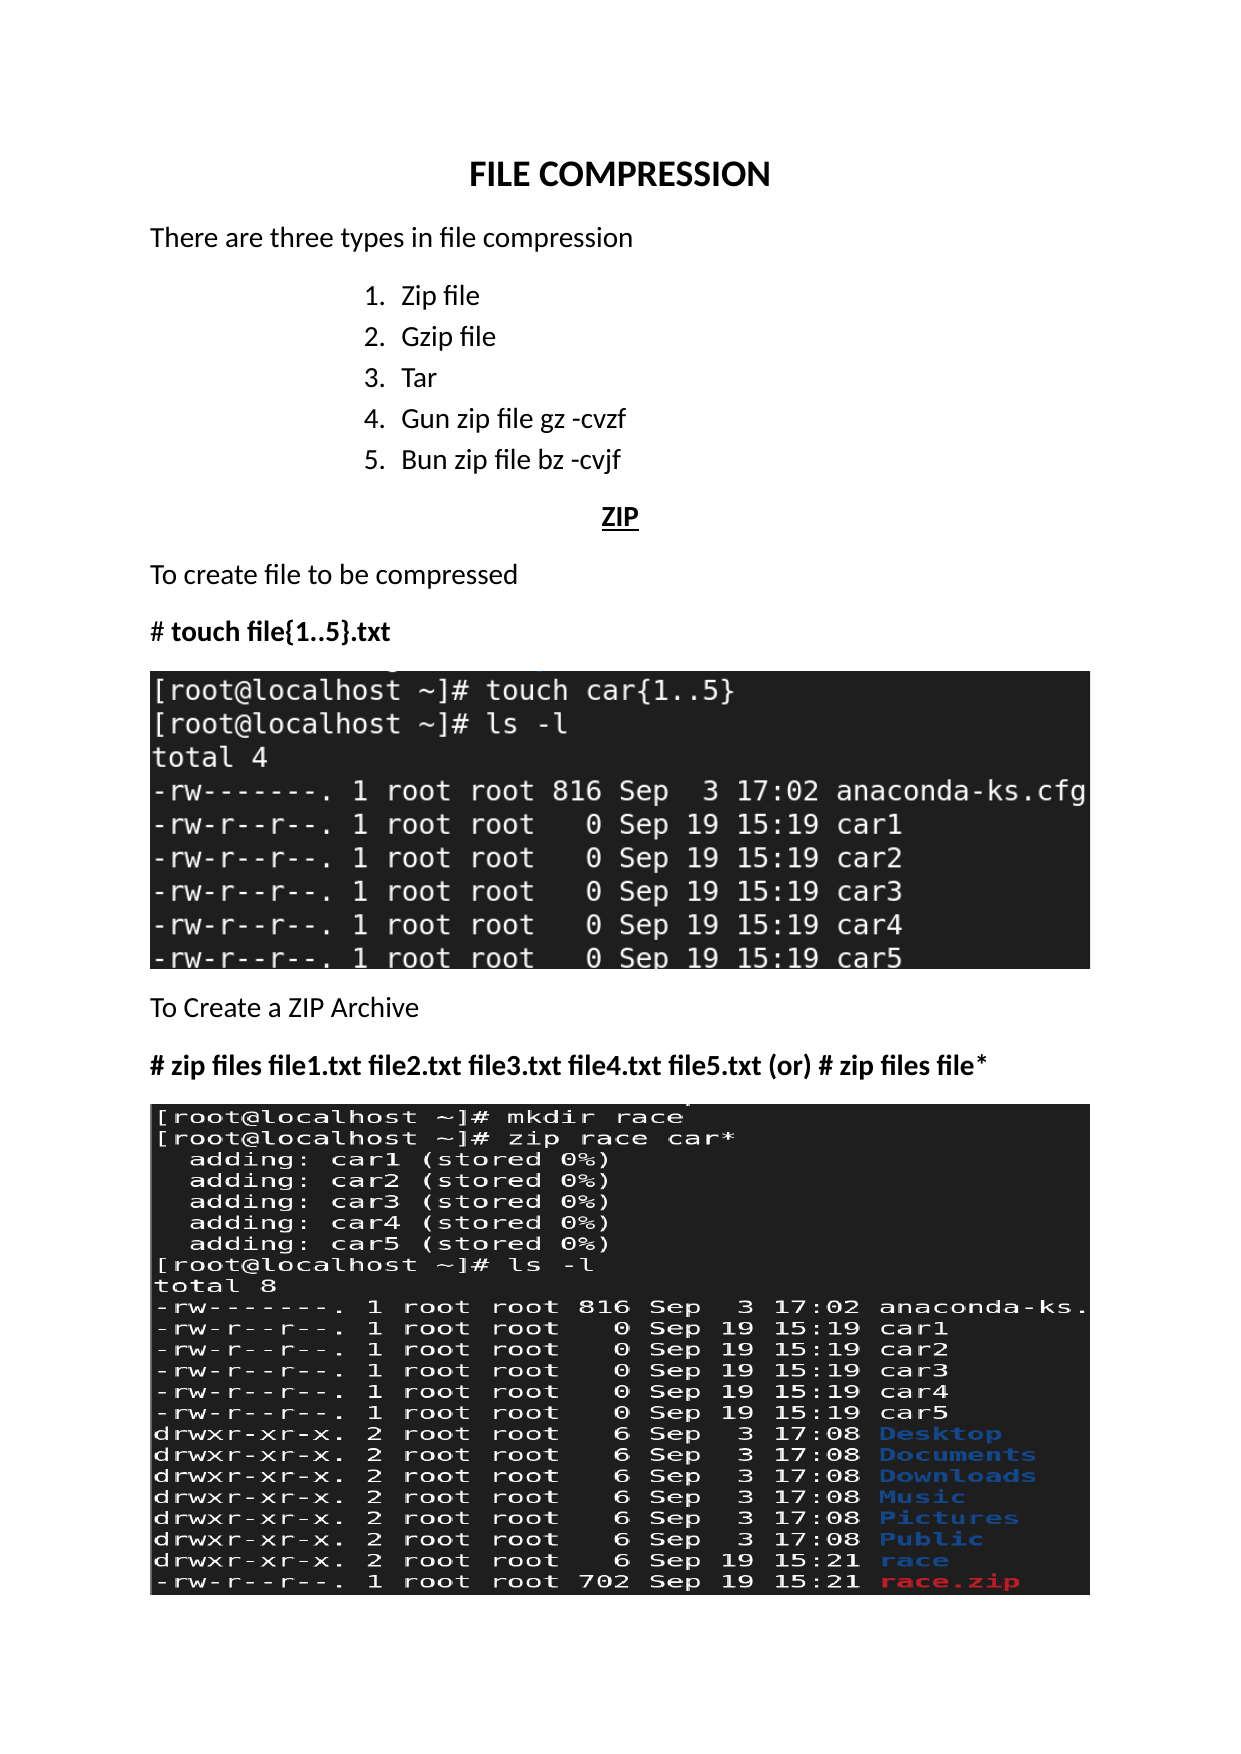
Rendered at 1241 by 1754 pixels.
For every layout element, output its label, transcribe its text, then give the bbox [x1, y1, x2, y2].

picture [150, 671, 1091, 969]
text ZIP [150, 498, 1090, 534]
text FILE COMPRESSION [150, 150, 1090, 196]
list Gzip file [363, 318, 1090, 353]
list Tar [363, 359, 1090, 394]
text # zip files file1.txt file2.txt file3.txt file4.txt file5.txt (or) # zip files file* [150, 1047, 1090, 1082]
picture [150, 1104, 1090, 1595]
list Gun zip file gz -cvzf [363, 400, 1090, 435]
text To Create a ZIP Archive [150, 989, 1090, 1025]
list Bun zip file bz -cvjf [363, 441, 1090, 476]
text # touch file{1..5}.txt [150, 613, 1090, 649]
text To create file to be compressed [150, 556, 1090, 592]
list Zip file [363, 277, 1090, 313]
text There are three types in file compression [150, 219, 1090, 255]
